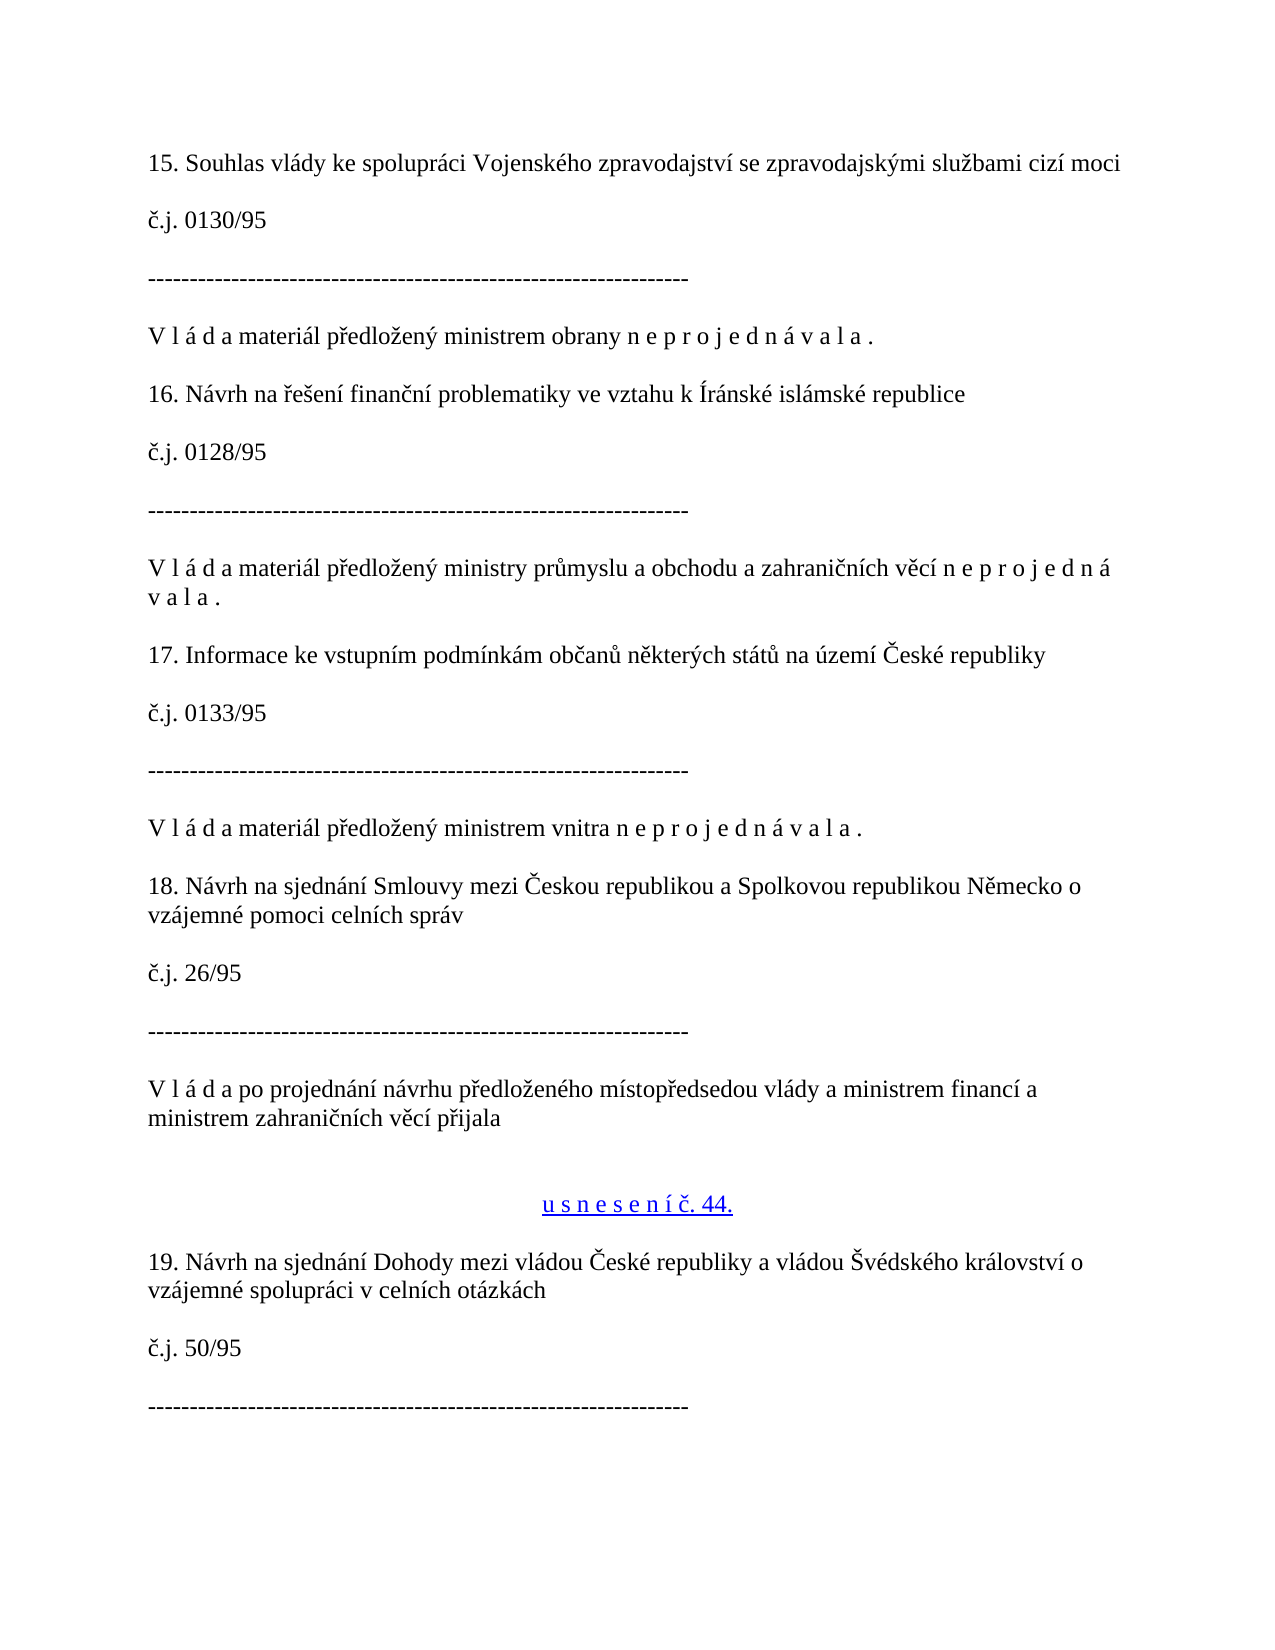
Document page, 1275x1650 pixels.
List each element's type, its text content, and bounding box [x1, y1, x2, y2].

text č.j. 50/95 [148, 1333, 1127, 1362]
text 17. Informace ke vstupním podmínkám občanů některých států na území České republiky [148, 640, 1127, 668]
text 19. Návrh na sjednání Dohody mezi vládou České republiky a vládou Švédského království o vzájemné spolupráci v celních otázkách [148, 1218, 1127, 1304]
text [148, 263, 1127, 292]
text č.j. 0130/95 [148, 206, 1127, 234]
text u s n e s e n í č. 44. [148, 1161, 1127, 1218]
text ----------------------------------------------------------------- [148, 756, 1127, 784]
text V l á d a materiál předložený ministrem obrany n e p r o j e d n á v a l a . [148, 321, 1127, 350]
text 18. Návrh na sjednání Smlouvy mezi Českou republikou a Spolkovou republikou Německo o vzájemné pomoci celních správ [148, 871, 1127, 929]
text V l á d a materiál předložený ministry průmyslu a obchodu a zahraničních věcí n e p r o j e d n á v a l a . [148, 553, 1127, 611]
text č.j. 0133/95 [148, 698, 1127, 726]
text ----------------------------------------------------------------- [148, 1391, 1127, 1420]
text č.j. 0128/95 [148, 437, 1127, 466]
text V l á d a materiál předložený ministrem vnitra n e p r o j e d n á v a l a . [148, 813, 1127, 842]
text 15. Souhlas vlády ke spolupráci Vojenského zpravodajství se zpravodajskými službami cizí moci [148, 148, 1127, 176]
text ----------------------------------------------------------------- [148, 1016, 1127, 1045]
text 16. Návrh na řešení finanční problematiky ve vztahu k Íránské islámské republice [148, 379, 1127, 408]
text ----------------------------------------------------------------- [148, 495, 1127, 524]
text č.j. 26/95 [148, 958, 1127, 987]
text V l á d a po projednání návrhu předloženého místopředsedou vlády a ministrem financí a ministrem zahraničních věcí přijala [148, 1074, 1127, 1131]
